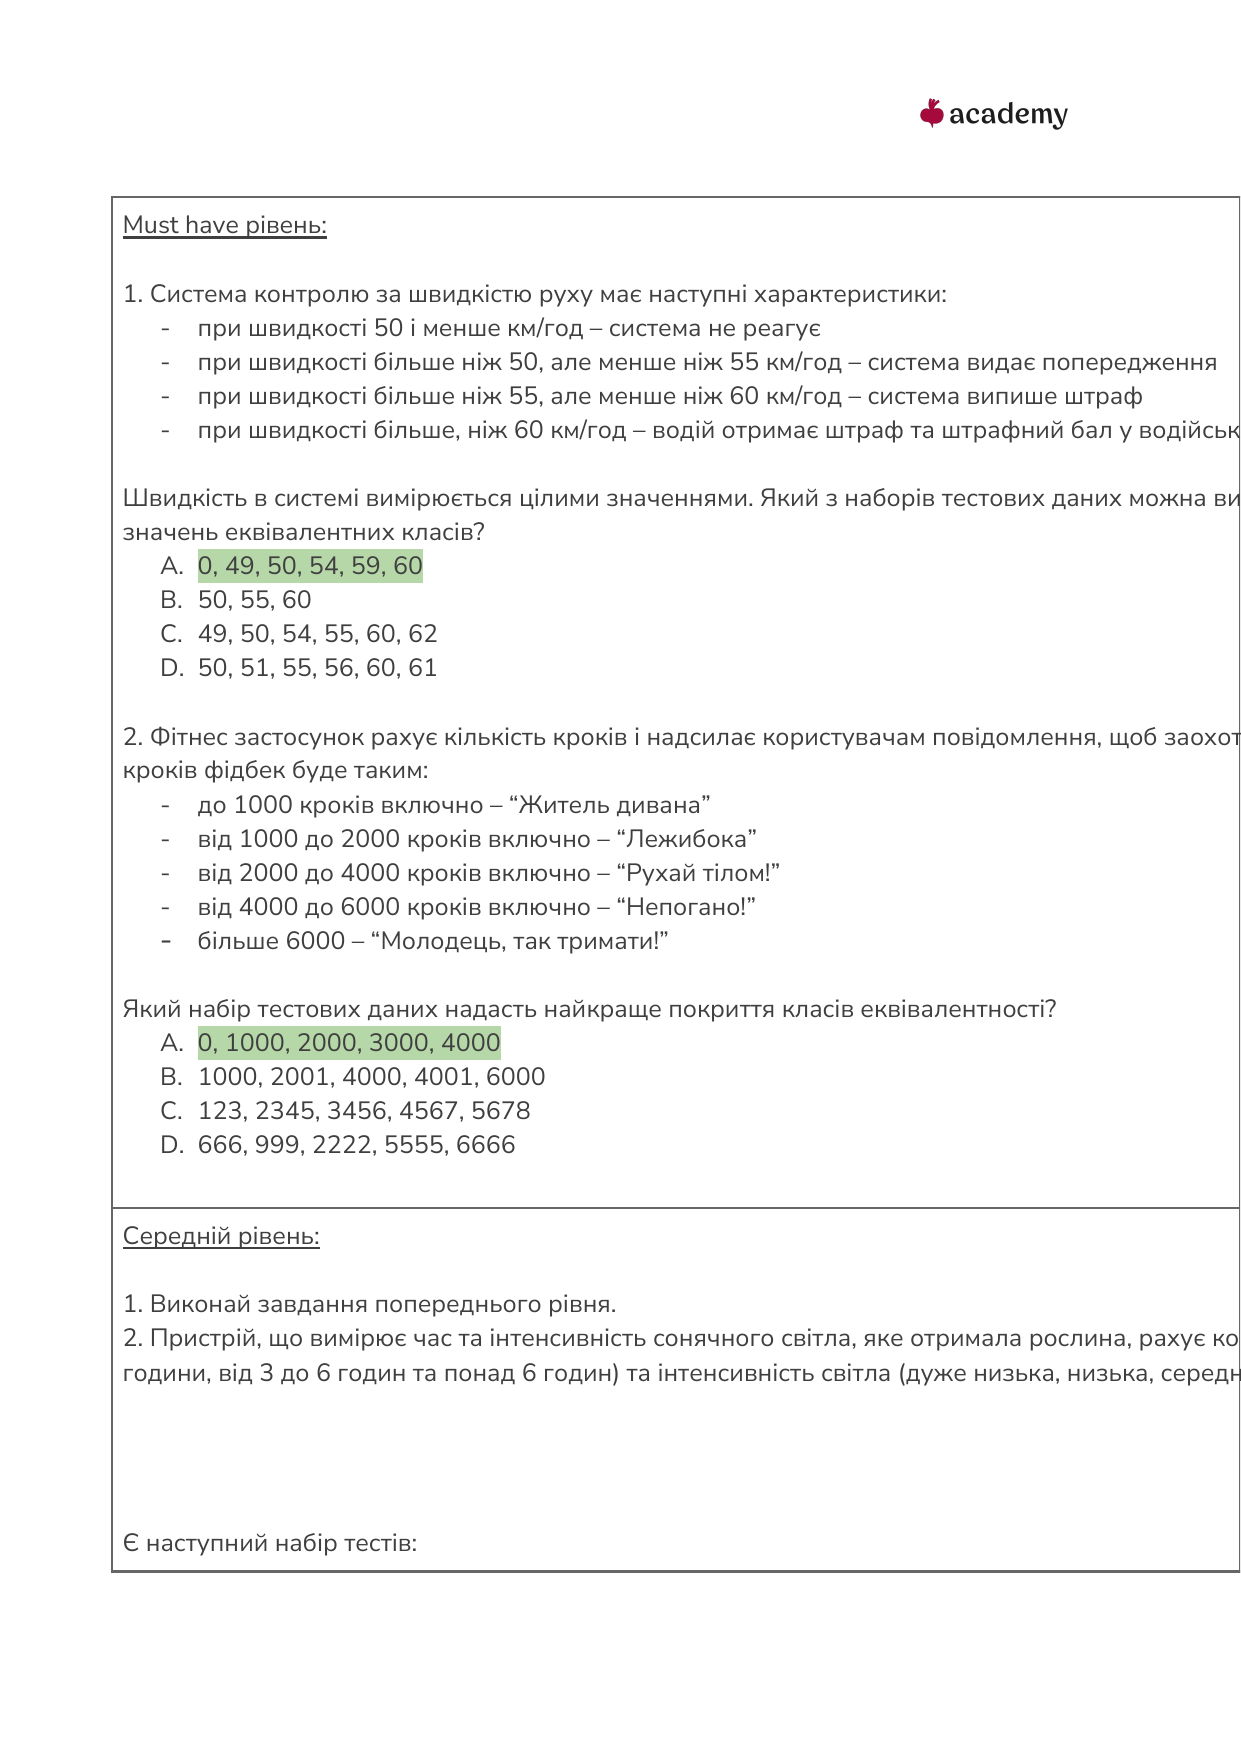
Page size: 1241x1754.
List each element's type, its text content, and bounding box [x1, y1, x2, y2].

picture [897, 75, 1091, 154]
table_header Must have рівень: 1. Система контролю за швидкістю руху має наступні характеристики: при швидкості 50 і менше км/год – система не реагує при швидкості більше ніж 50, але менше ніж 55 км/год – система видає попередження при швидкості більше ніж 55, але менше ніж 60 км/год – система випише штраф при швидкості більше, ніж 60 км/год – водій отримає штраф та штрафний бал у водійське посвідчення Швидкість в системі вимірюється цілими значеннями. Який з наборів тестових даних можна використати для перевірки всіх граничних значень еквівалентних класів? 0, 49, 50, 54, 59, 60 50, 55, 60 49, 50, 54, 55, 60, 62 50, 51, 55, 56, 60, 61 2. Фітнес застосунок рахує кількість кроків і надсилає користувачам повідомлення, щоб заохотити їх рухатися. В залежності від кількості кроків фідбек буде таким: до 1000 кроків включно – “Житель дивана” від 1000 до 2000 кроків включно – “Лежибока” від 2000 до 4000 кроків включно – “Рухай тілом!” від 4000 до 6000 кроків включно – “Непогано!” більше 6000 – “Молодець, так тримати!” Який набір тестових даних надасть найкраще покриття класів еквівалентності? 0, 1000, 2000, 3000, 4000 1000, 2001, 4000, 4001, 6000 123, 2345, 3456, 4567, 5678 666, 999, 2222, 5555, 6666 [113, 198, 1239, 1207]
